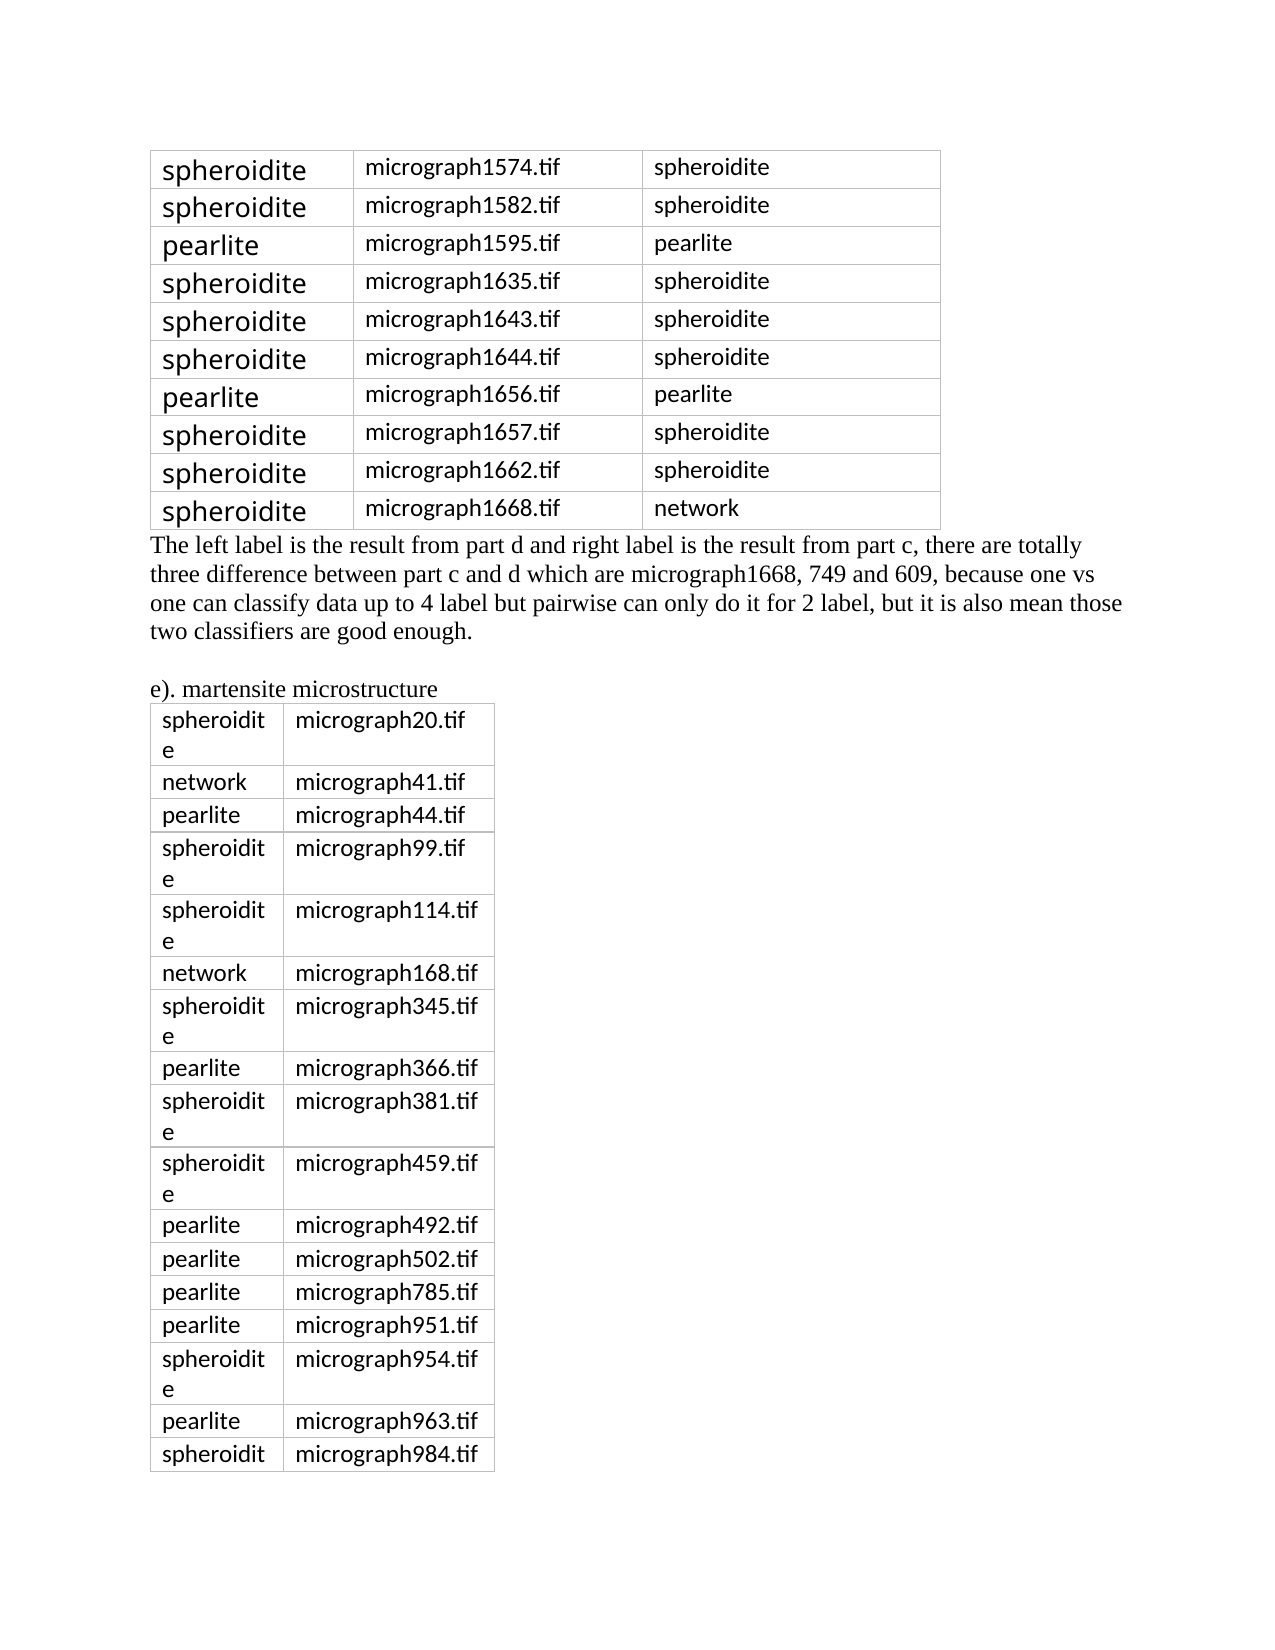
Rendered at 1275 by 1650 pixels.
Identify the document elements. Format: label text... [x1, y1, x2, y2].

table_cell spheroidite [151, 265, 353, 302]
table_cell micrograph1656.tif [354, 379, 642, 415]
table_cell spheroidite [151, 454, 353, 491]
table_cell pearlite [151, 1210, 283, 1242]
table_cell pearlite [151, 1243, 283, 1275]
table_cell spheroidite [151, 341, 353, 377]
table_cell spheroidite [643, 341, 940, 377]
table_header micrograph20.tif [284, 704, 494, 765]
table_cell spheroidite [151, 416, 353, 453]
table_cell micrograph345.tif [284, 990, 494, 1051]
table_cell spheroidite [151, 189, 353, 226]
table_cell spheroidite [151, 1343, 283, 1404]
table_cell micrograph366.tif [284, 1052, 494, 1084]
table_cell micrograph963.tif [284, 1405, 494, 1437]
table_cell spheroidite [643, 454, 940, 491]
table_cell pearlite [643, 379, 940, 415]
table_cell spheroidite [151, 895, 283, 956]
table_cell micrograph492.tif [284, 1210, 494, 1242]
table_cell micrograph459.tif [284, 1148, 494, 1208]
table_cell pearlite [643, 227, 940, 264]
table_cell micrograph1668.tif [354, 492, 642, 529]
table_cell spheroidite [151, 1438, 283, 1471]
table_cell spheroidite [643, 303, 940, 339]
text The left label is the result from part d and right label is the result from part c, there are totally three difference between part c and d which are micrograph1668, 749 and 609, because one vs one can classify data up to 4 label but pairwise can only do it for 2 label, but it is also mean those two classifiers are good enough. [150, 530, 1125, 645]
table_cell micrograph502.tif [284, 1243, 494, 1275]
table_cell micrograph44.tif [284, 799, 494, 831]
table_cell micrograph1595.tif [354, 227, 642, 264]
table_cell spheroidite [643, 189, 940, 226]
table_cell micrograph785.tif [284, 1276, 494, 1308]
table_cell micrograph1644.tif [354, 341, 642, 377]
table_cell spheroidite [643, 151, 940, 188]
table_cell pearlite [151, 379, 353, 415]
table_cell spheroidite [151, 1148, 283, 1208]
table_cell micrograph168.tif [284, 957, 494, 989]
table_cell micrograph1657.tif [354, 416, 642, 453]
table_cell pearlite [151, 1310, 283, 1342]
table_cell micrograph99.tif [284, 833, 494, 893]
table_cell pearlite [151, 1052, 283, 1084]
table_cell micrograph1574.tif [354, 151, 642, 188]
table_cell pearlite [151, 799, 283, 831]
table_cell micrograph984.tif [284, 1438, 494, 1471]
table_cell spheroidite [643, 416, 940, 453]
table_cell spheroidite [151, 303, 353, 339]
table_cell micrograph954.tif [284, 1343, 494, 1404]
table_cell spheroidite [151, 990, 283, 1051]
table_cell micrograph1582.tif [354, 189, 642, 226]
table_cell micrograph1635.tif [354, 265, 642, 302]
table_cell micrograph1643.tif [354, 303, 642, 339]
table_cell micrograph1662.tif [354, 454, 642, 491]
table_cell micrograph41.tif [284, 766, 494, 798]
table_cell micrograph381.tif [284, 1085, 494, 1146]
table_cell spheroidite [151, 151, 353, 188]
table_cell network [151, 957, 283, 989]
text e). martensite microstructure [150, 674, 1125, 703]
table_cell spheroidite [151, 1085, 283, 1146]
table_cell spheroidite [151, 492, 353, 529]
table_cell spheroidite [151, 833, 283, 893]
table_cell network [151, 766, 283, 798]
table_cell spheroidite [643, 265, 940, 302]
table_cell pearlite [151, 227, 353, 264]
table_cell network [643, 492, 940, 529]
table_cell micrograph114.tif [284, 895, 494, 956]
table_cell micrograph951.tif [284, 1310, 494, 1342]
table_cell pearlite [151, 1405, 283, 1437]
table_cell pearlite [151, 1276, 283, 1308]
table_header spheroidite [151, 704, 283, 765]
